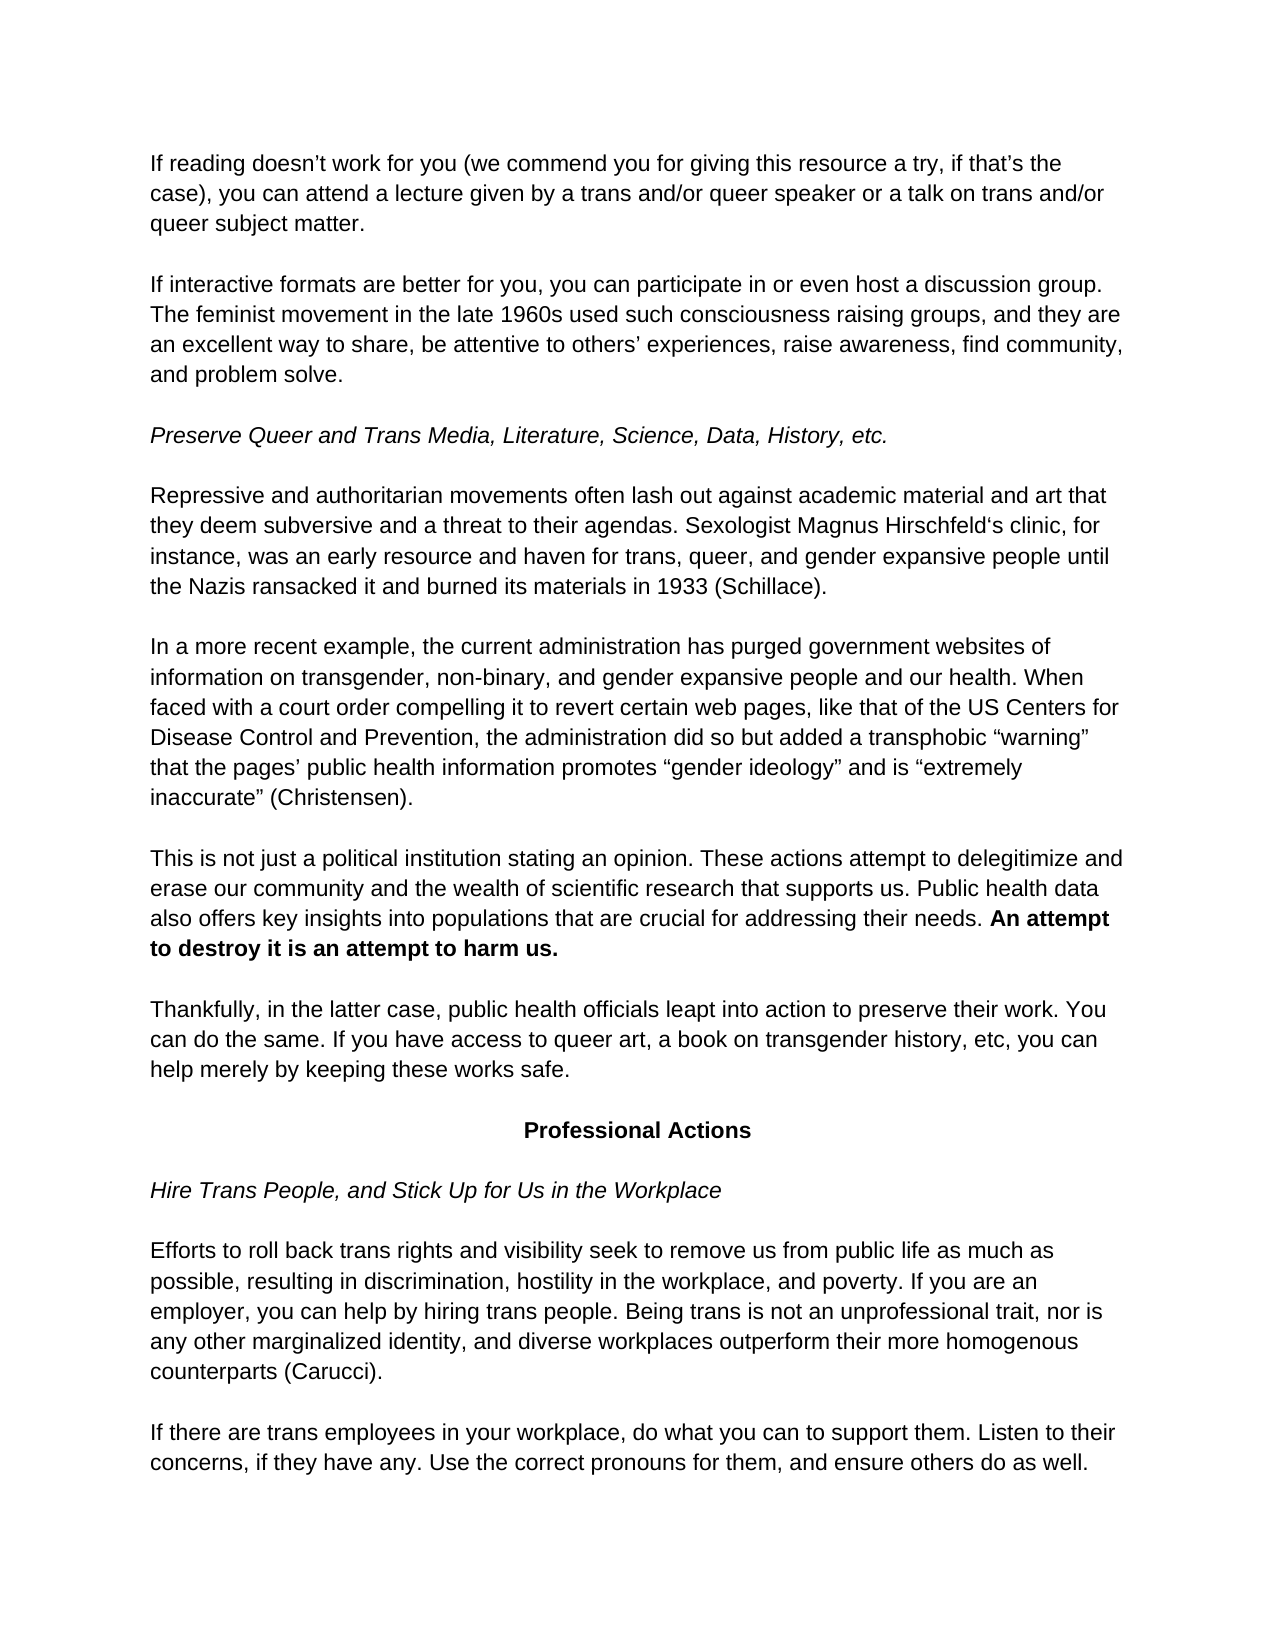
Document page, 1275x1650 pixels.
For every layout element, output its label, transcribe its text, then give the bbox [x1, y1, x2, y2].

text Preserve Queer and Trans Media, Literature, Science, Data, History, etc. [150, 422, 1125, 448]
text Hire Trans People, and Stick Up for Us in the Workplace [150, 1177, 1125, 1203]
text This is not just a political institution stating an opinion. These actions attempt to delegitimize and erase our community and the wealth of scientific research that supports us. Public health data also offers key insights into populations that are crucial for addressing their needs. An attempt to destroy it is an attempt to harm us. [150, 845, 1125, 962]
text Thankfully, in the latter case, public health officials leapt into action to preserve their work. You can do the same. If you have access to queer art, a book on transgender history, etc, you can help merely by keeping these works safe. [150, 996, 1125, 1083]
text Professional Actions [150, 1117, 1125, 1143]
text If reading doesn’t work for you (we commend you for giving this resource a try, if that’s the case), you can attend a lecture given by a trans and/or queer speaker or a talk on trans and/or queer subject matter. [150, 150, 1125, 237]
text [150, 1419, 1125, 1475]
text In a more recent example, the current administration has purged government websites of information on transgender, non-binary, and gender expansive people and our health. When faced with a court order compelling it to revert certain web pages, like that of the US Centers for Disease Control and Prevention, the administration did so but added a transphobic “warning” that the pages’ public health information promotes “gender ideology” and is “extremely inaccurate” (Christensen). [150, 633, 1125, 811]
text Repressive and authoritarian movements often lash out against academic material and art that they deem subversive and a threat to their agendas. Sexologist Magnus Hirschfeld‘s clinic, for instance, was an early resource and haven for trans, queer, and gender expansive people until the Nazis ransacked it and burned its materials in 1933 (Schillace). [150, 482, 1125, 599]
text If interactive formats are better for you, you can participate in or even host a discussion group. The feminist movement in the late 1960s used such consciousness raising groups, and they are an excellent way to share, be attentive to others’ experiences, raise awareness, find community, and problem solve. [150, 271, 1125, 388]
text Efforts to roll back trans rights and visibility seek to remove us from public life as much as possible, resulting in discrimination, hostility in the workplace, and poverty. If you are an employer, you can help by hiring trans people. Being trans is not an unprofessional trait, nor is any other marginalized identity, and diverse workplaces outperform their more homogenous counterparts (Carucci). [150, 1237, 1125, 1385]
